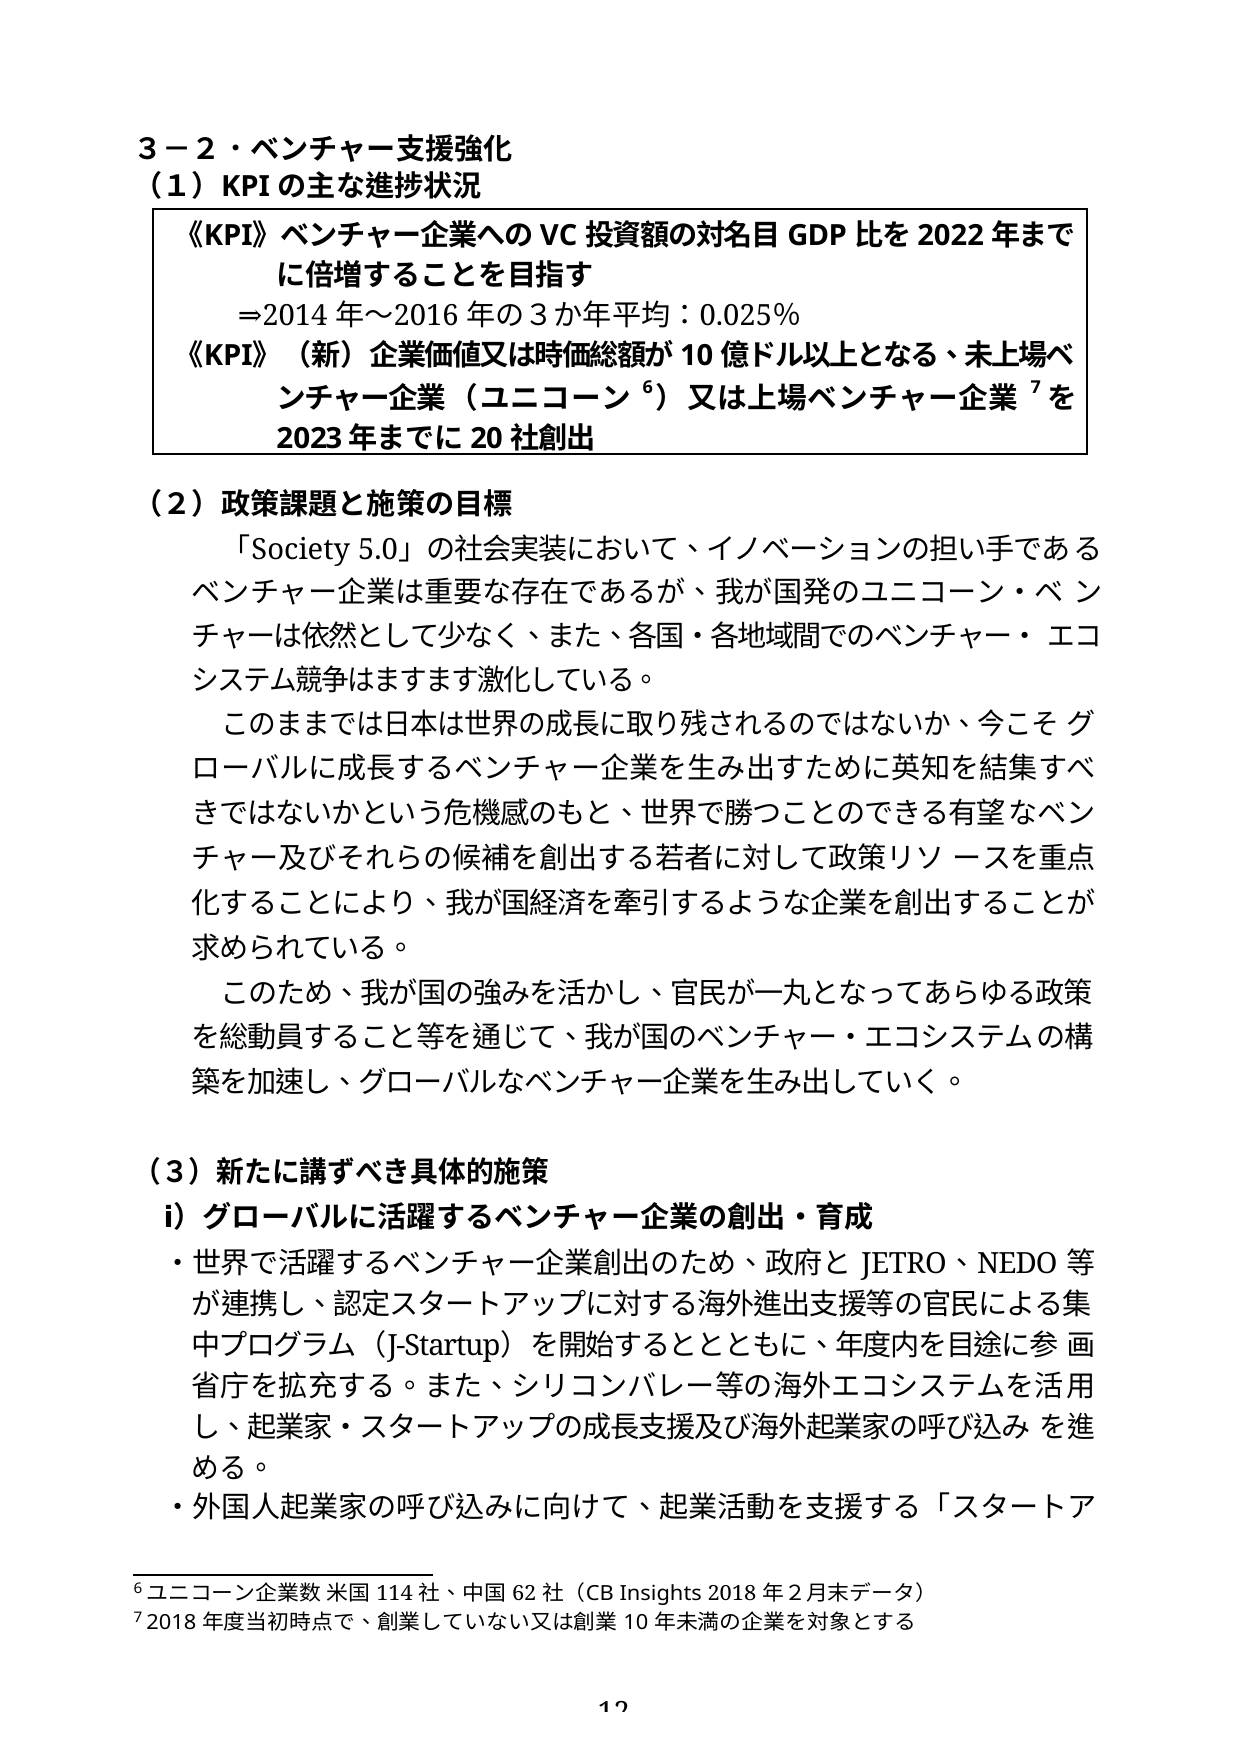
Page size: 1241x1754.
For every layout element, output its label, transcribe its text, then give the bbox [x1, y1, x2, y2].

text このため、我が国の強みを活かし、官民が一丸となってあらゆる政策を総動員すること等を通じて、我が国のベンチャー・エコシステムの構築を加速し、グローバルなベンチャー企業を生み出していく。 [192, 972, 1094, 1101]
text ・外国人起業家の呼び込みに向けて、起業活動を支援する「スタートア [163, 1488, 1113, 1525]
text ・世界で活躍するベンチャー企業創出のため、政府と JETRO、NEDO 等が連携し、認定スタートアップに対する海外進出支援等の官民による集中プログラム（J-Startup）を開始するととともに、年度内を目途に参 画省庁を拡充する。また、シリコンバレー等の海外エコシステムを活用し、起業家・スタートアップの成長支援及び海外起業家の呼び込み を進める。 [163, 1243, 1096, 1487]
text （２）政策課題と施策の目標 [133, 483, 1113, 523]
text （１）KPI の主な進捗状況 [133, 166, 1113, 204]
text 6 ユニコーン企業数 米国 114 社、中国 62 社（CB Insights 2018 年２月末データ） [133, 1578, 1113, 1607]
text このままでは日本は世界の成長に取り残されるのではないか、今こそ グローバルに成長するベンチャー企業を生み出すために英知を結集すべきではないかという危機感のもと、世界で勝つことのできる有望なベンチャー及びそれらの候補を創出する若者に対して政策リソ ースを重点化することにより、我が国経済を牽引するような企業を創出することが求められている。 [192, 703, 1095, 967]
subtitle ３－２．ベンチャー支援強化 [133, 130, 1113, 166]
text 7 2018 年度当初時点で、創業していない又は創業 10 年未満の企業を対象とする [133, 1607, 1113, 1635]
text 「Society 5.0」の社会実装において、イノベーションの担い手であるベンチャー企業は重要な存在であるが、我が国発のユニコーン・ベ ンチャーは依然として少なく、また、各国・各地域間でのベンチャー・ エコシステム競争はますます激化している。 [192, 528, 1102, 699]
subtitle （３）新たに講ずべき具体的施策 [133, 1152, 1113, 1191]
text ⅰ）グローバルに活躍するベンチャー企業の創出・育成 [163, 1196, 1113, 1236]
